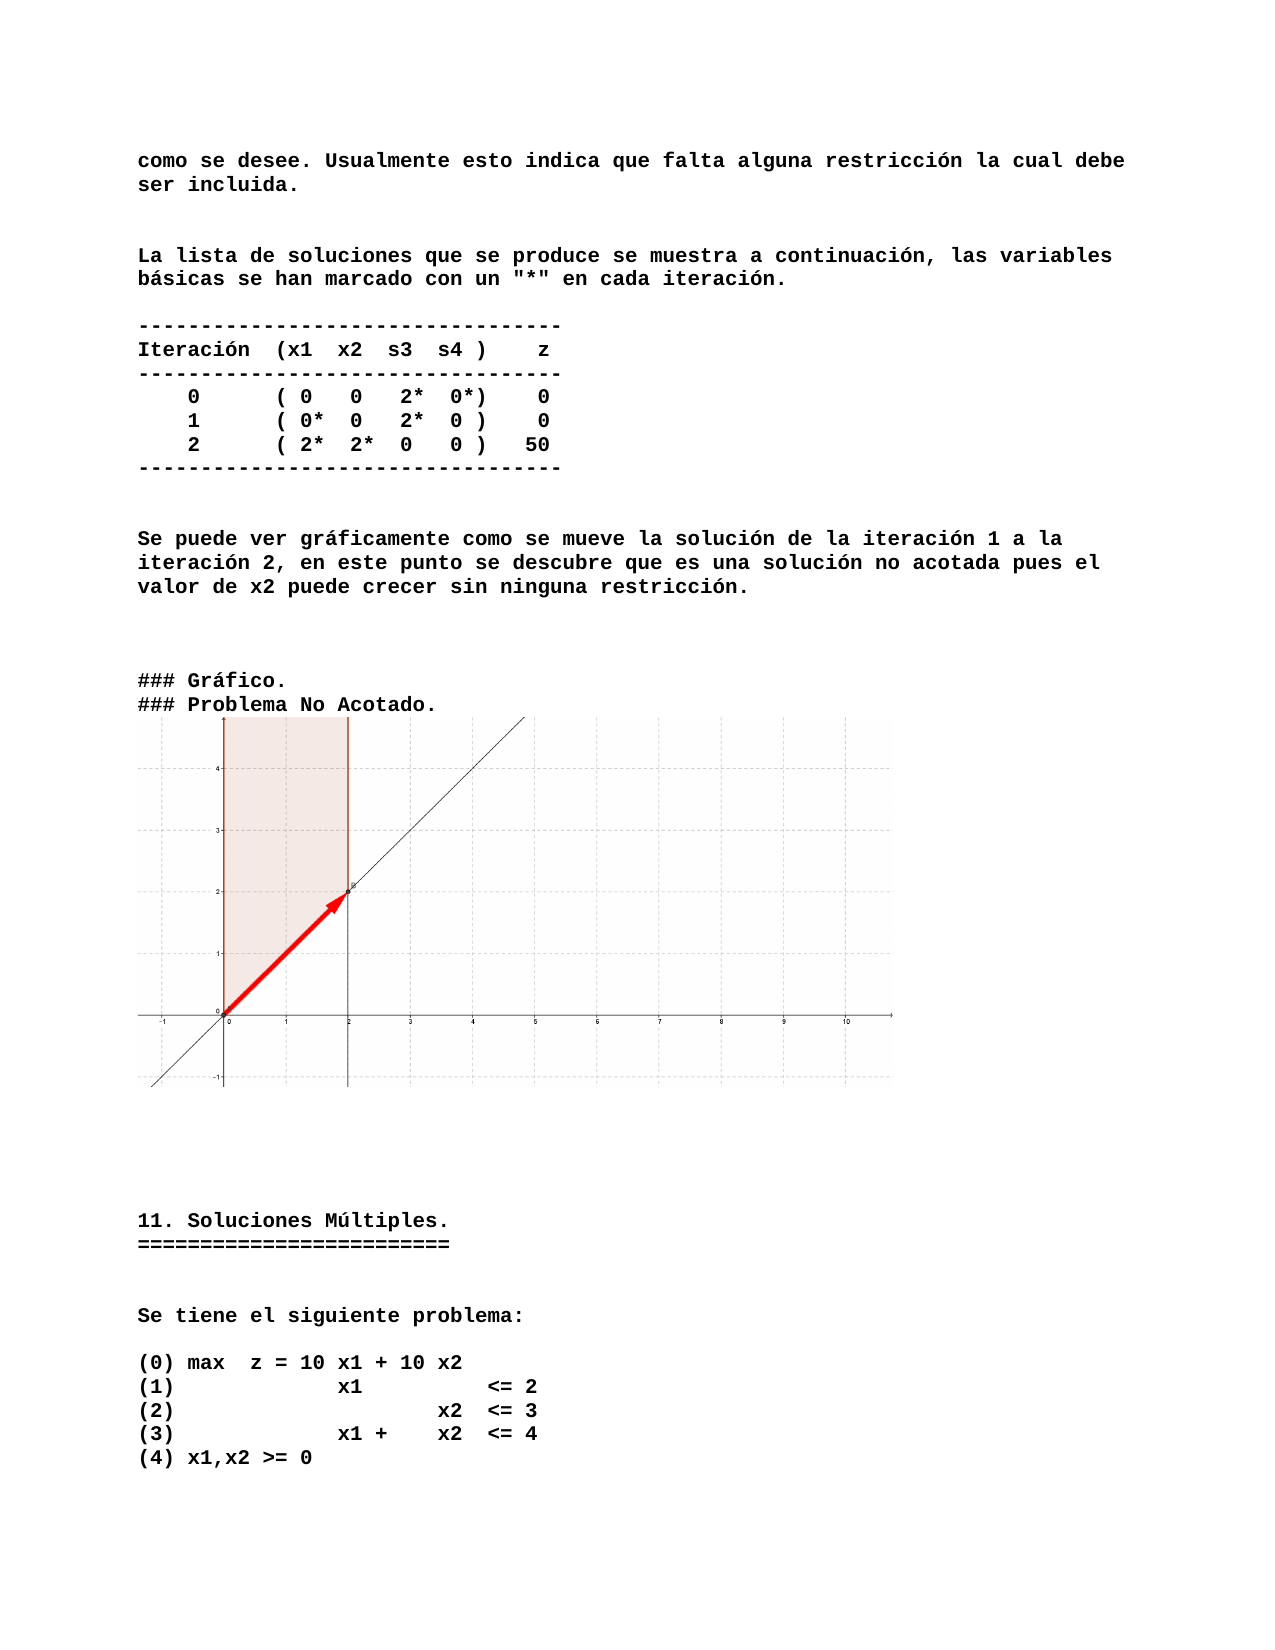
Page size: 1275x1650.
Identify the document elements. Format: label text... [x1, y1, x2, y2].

text 11. Soluciones Múltiples. [137, 1210, 1138, 1234]
text 2 ( 2* 2* 0 0 ) 50 [137, 434, 1138, 457]
text (4) x1,x2 >= 0 [137, 1447, 1138, 1471]
text La lista de soluciones que se produce se muestra a continuación, las variables básicas se han marcado con un "*" en cada iteración. [137, 244, 1138, 292]
text 1 ( 0* 0 2* 0 ) 0 [137, 410, 1138, 434]
text ### Problema No Acotado. [137, 694, 1138, 717]
text (1) x1 <= 2 [137, 1376, 1138, 1399]
picture [137, 717, 893, 1087]
text ---------------------------------- [137, 363, 1138, 386]
text ### Gráfico. [137, 670, 1138, 694]
text (2) x2 <= 3 [137, 1399, 1138, 1423]
text (3) x1 + x2 <= 4 [137, 1423, 1138, 1447]
text (0) max z = 10 x1 + 10 x2 [137, 1352, 1138, 1376]
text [137, 150, 1138, 197]
text ---------------------------------- [137, 316, 1138, 339]
text Se tiene el siguiente problema: [137, 1305, 1138, 1329]
text Se puede ver gráficamente como se mueve la solución de la iteración 1 a la iteración 2, en este punto se descubre que es una solución no acotada pues el valor de x2 puede crecer sin ninguna restricción. [137, 528, 1138, 599]
text 0 ( 0 0 2* 0*) 0 [137, 386, 1138, 410]
text ========================= [137, 1234, 1138, 1258]
text ---------------------------------- [137, 457, 1138, 481]
text Iteración (x1 x2 s3 s4 ) z [137, 339, 1138, 363]
